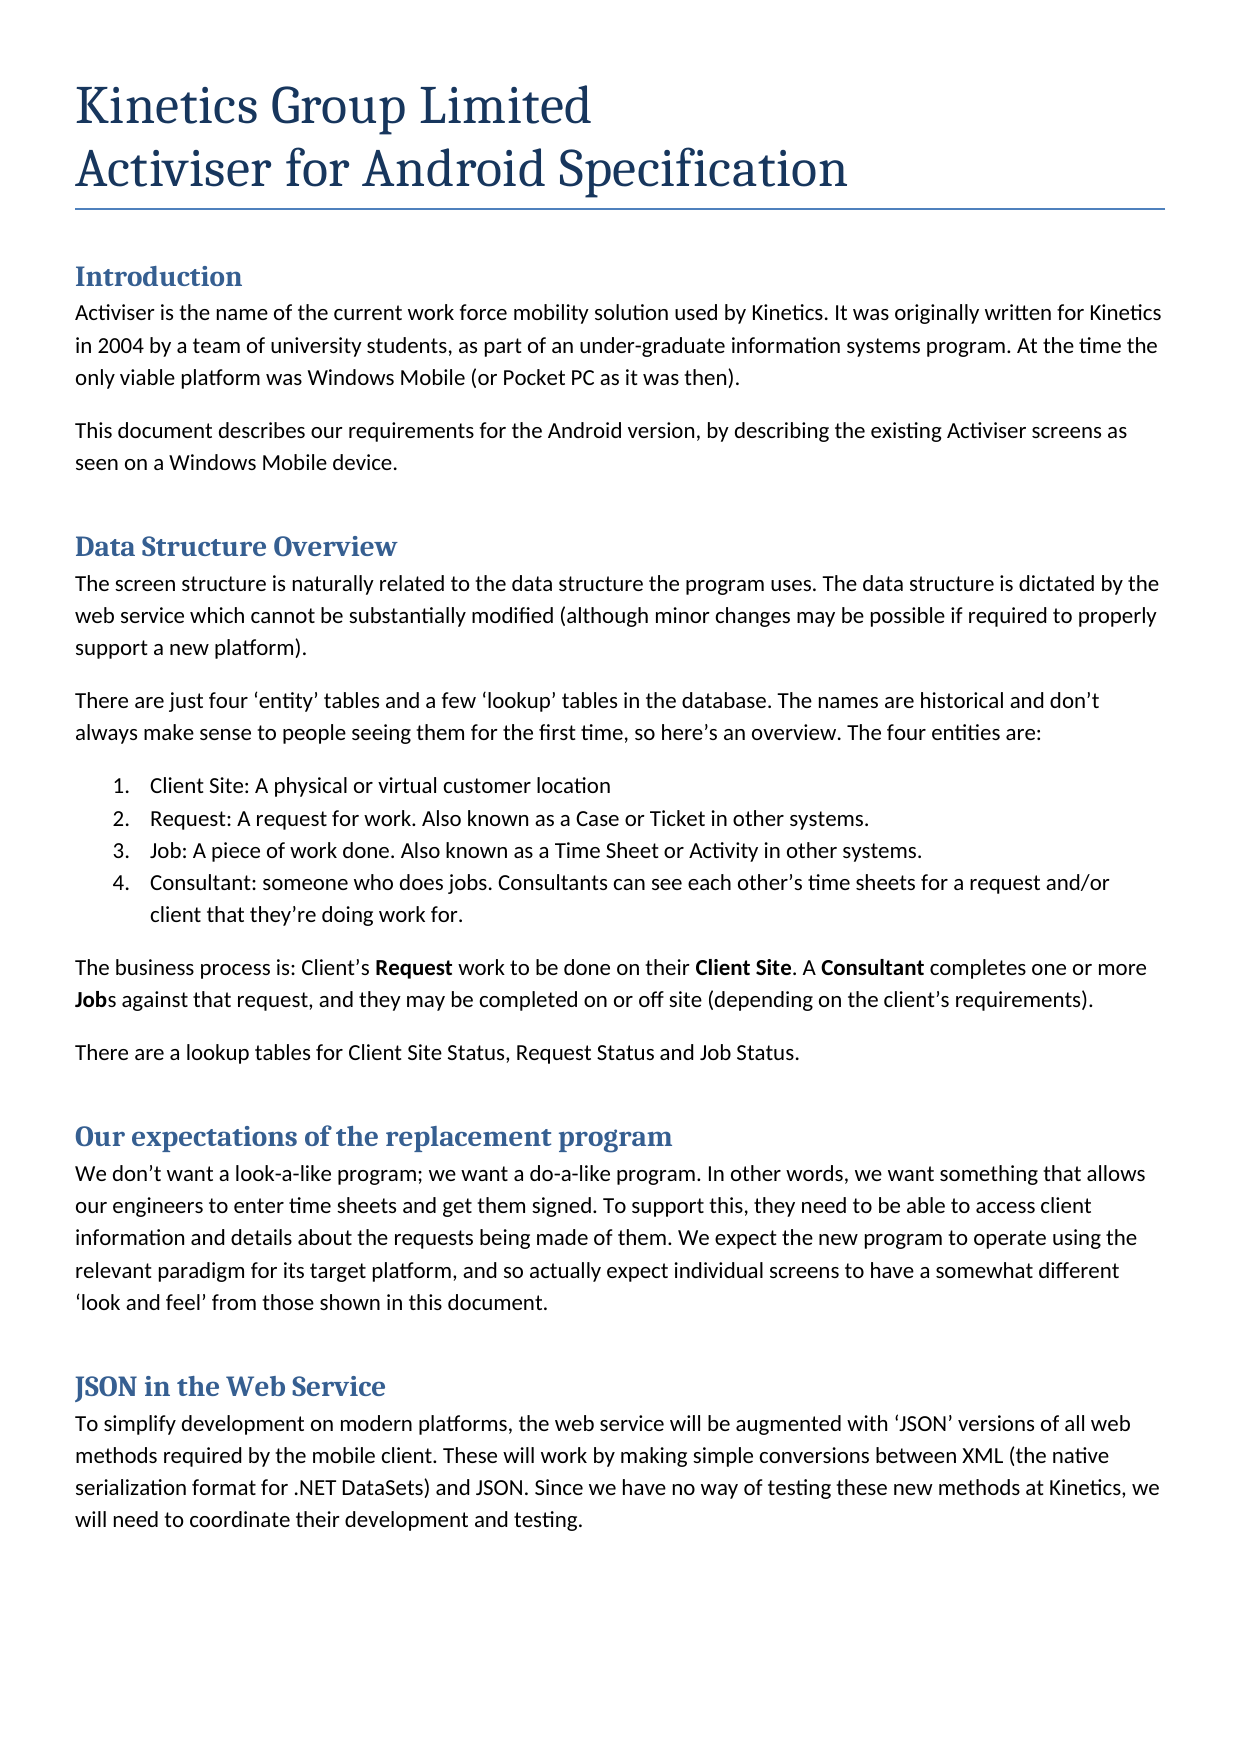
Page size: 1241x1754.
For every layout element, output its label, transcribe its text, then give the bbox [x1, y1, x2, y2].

subtitle Data Structure Overview [75, 530, 1165, 564]
text There are just four ‘entity’ tables and a few ‘lookup’ tables in the database. The names are historical and don’t always make sense to people seeing them for the first time, so here’s an overview. The four entities are: [75, 686, 1165, 746]
title Kinetics Group Limited [75, 75, 1165, 137]
list Job: A piece of work done. Also known as a Time Sheet or Activity in other systems. [112, 836, 1165, 864]
subtitle Our expectations of the replacement program [75, 1121, 1165, 1154]
text We don’t want a look-a-like program; we want a do-a-like program. In other words, we want something that allows our engineers to enter time sheets and get them signed. To support this, they need to be able to access client information and details about the requests being made of them. We expect the new program to operate using the relevant paradigm for its target platform, and so actually expect individual screens to have a somewhat different ‘look and feel’ from those shown in this document. [75, 1159, 1165, 1316]
subtitle Introduction [75, 260, 1165, 293]
text The screen structure is naturally related to the data structure the program uses. The data structure is dictated by the web service which cannot be substantially modified (although minor changes may be possible if required to properly support a new platform). [75, 569, 1165, 661]
title Activiser for Android Specification [75, 137, 1165, 208]
text To simplify development on modern platforms, the web service will be augmented with ‘JSON’ versions of all web methods required by the mobile client. These will work by making simple conversions between XML (the native serialization format for .NET DataSets) and JSON. Since we have no way of testing these new methods at Kinetics, we will need to coordinate their development and testing. [75, 1409, 1165, 1533]
list Client Site: A physical or virtual customer location [112, 771, 1165, 799]
text The business process is: Client’s Request work to be done on their Client Site. A Consultant completes one or more Jobs against that request, and they may be completed on or off site (depending on the client’s requirements). [75, 953, 1165, 1013]
list Consultant: someone who does jobs. Consultants can see each other’s time sheets for a request and/or client that they’re doing work for. [112, 868, 1165, 928]
text This document describes our requirements for the Android version, by describing the existing Activiser screens as seen on a Windows Mobile device. [75, 416, 1165, 476]
text There are a lookup tables for Client Site Status, Request Status and Job Status. [75, 1038, 1165, 1066]
text Activiser is the name of the current work force mobility solution used by Kinetics. It was originally written for Kinetics in 2004 by a team of university students, as part of an under-graduate information systems program. At the time the only viable platform was Windows Mobile (or Pocket PC as it was then). [75, 298, 1165, 391]
list Request: A request for work. Also known as a Case or Ticket in other systems. [112, 804, 1165, 832]
subtitle JSON in the Web Service [75, 1370, 1165, 1404]
